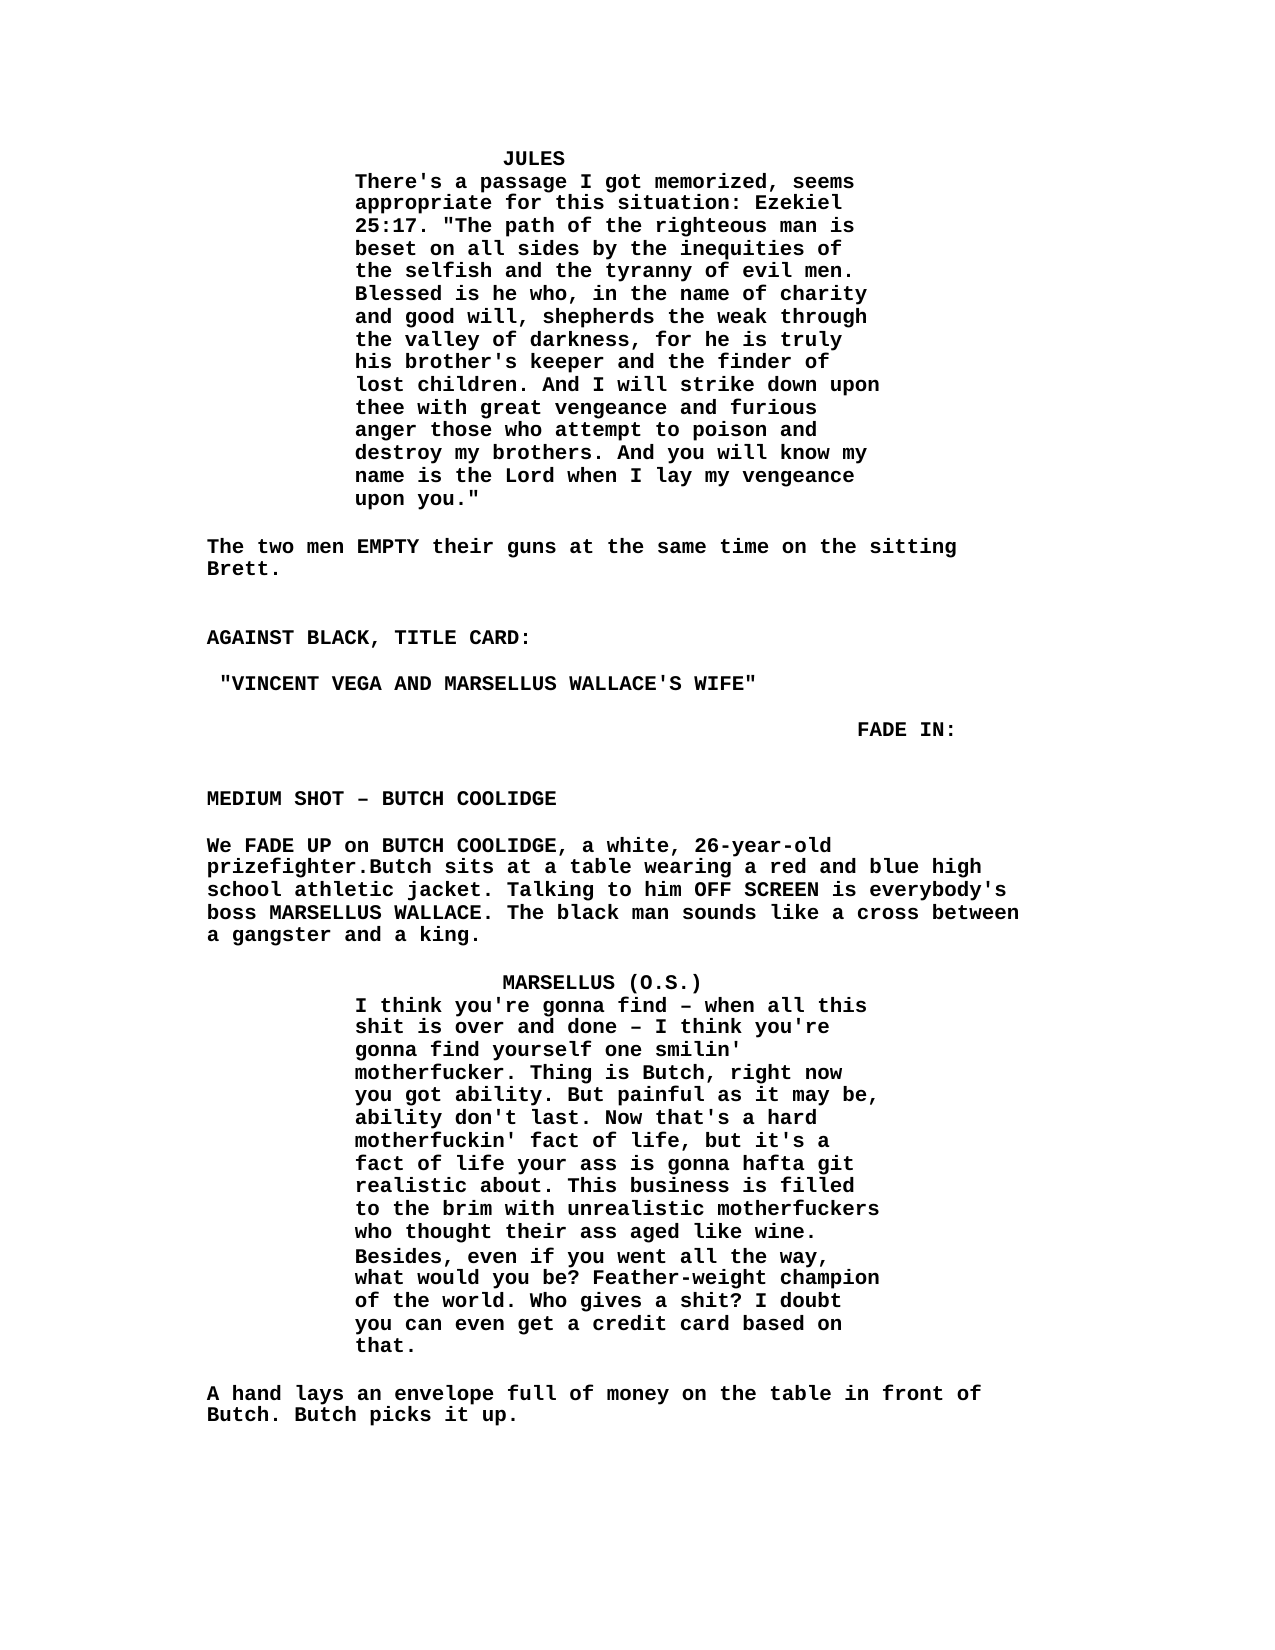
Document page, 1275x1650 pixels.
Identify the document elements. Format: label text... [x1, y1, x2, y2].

text MARSELLUS (O.S.) [179, 971, 1026, 994]
text AGAINST BLACK, TITLE CARD: [207, 627, 1096, 651]
text There's a passage I got memorized, seems appropriate for this situation: Ezekiel 25:17. "The path of the righteous man is beset on all sides by the inequities of the selfish and the tyranny of evil men. Blessed is he who, in the name of charity and good will, shepherds the weak through the valley of darkness, for he is truly his brother's keeper and the finder of lost children. And I will strike down upon thee with great vengeance and furious anger those who attempt to poison and destroy my brothers. And you will know my name is the Lord when I lay my vengeance upon you." [354, 171, 880, 511]
text FADE IN: [179, 719, 957, 743]
text "VINCENT VEGA AND MARSELLUS WALLACE'S WIFE" [219, 673, 1096, 697]
text We FADE UP on BUTCH COOLIDGE, a white, 26-year-old prizefighter.Butch sits at a table wearing a red and blue high school athletic jacket. Talking to him OFF SCREEN is everybody's boss MARSELLUS WALLACE. The black man sounds like a cross between a gangster and a king. [207, 834, 1021, 948]
text JULES [179, 147, 888, 170]
text A hand lays an envelope full of money on the table in front of Butch. Butch picks it up. [207, 1382, 984, 1428]
text I think you're gonna find – when all this shit is over and done – I think you're gonna find yourself one smilin' motherfucker. Thing is Butch, right now you got ability. But painful as it may be, ability don't last. Now that's a hard motherfuckin' fact of life, but it's a fact of life your ass is gonna hafta git realistic about. This business is filled to the brim with unrealistic motherfuckers who thought their ass aged like wine. [354, 994, 880, 1244]
text The two men EMPTY their guns at the same time on the sitting Brett. [207, 536, 959, 581]
text Besides, even if you went all the way, what would you be? Feather-weight champion of the world. Who gives a shit? I doubt you can even get a credit card based on that. [354, 1245, 880, 1359]
text MEDIUM SHOT – BUTCH COOLIDGE [207, 788, 1096, 812]
